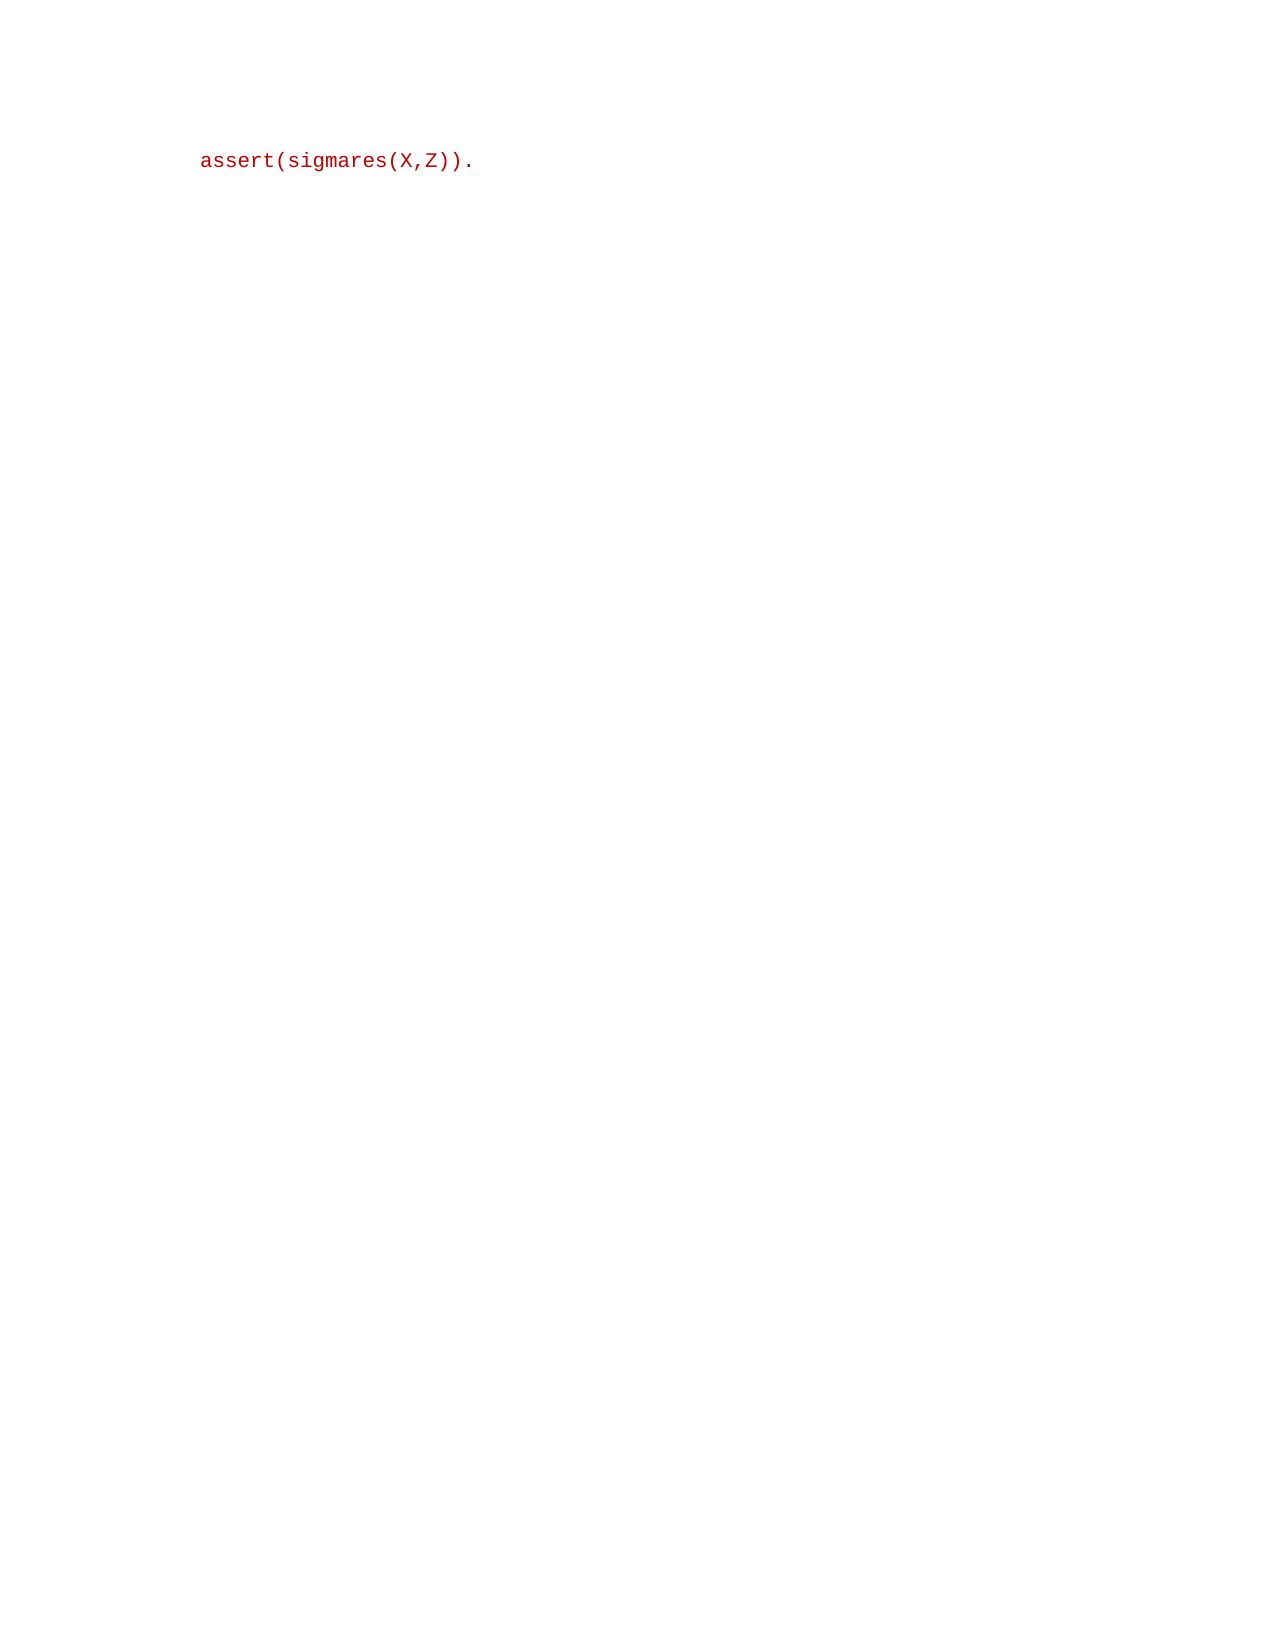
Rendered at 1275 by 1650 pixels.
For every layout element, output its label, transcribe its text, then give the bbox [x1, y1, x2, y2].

text assert(sigmares(X,Z)). [150, 150, 1125, 174]
